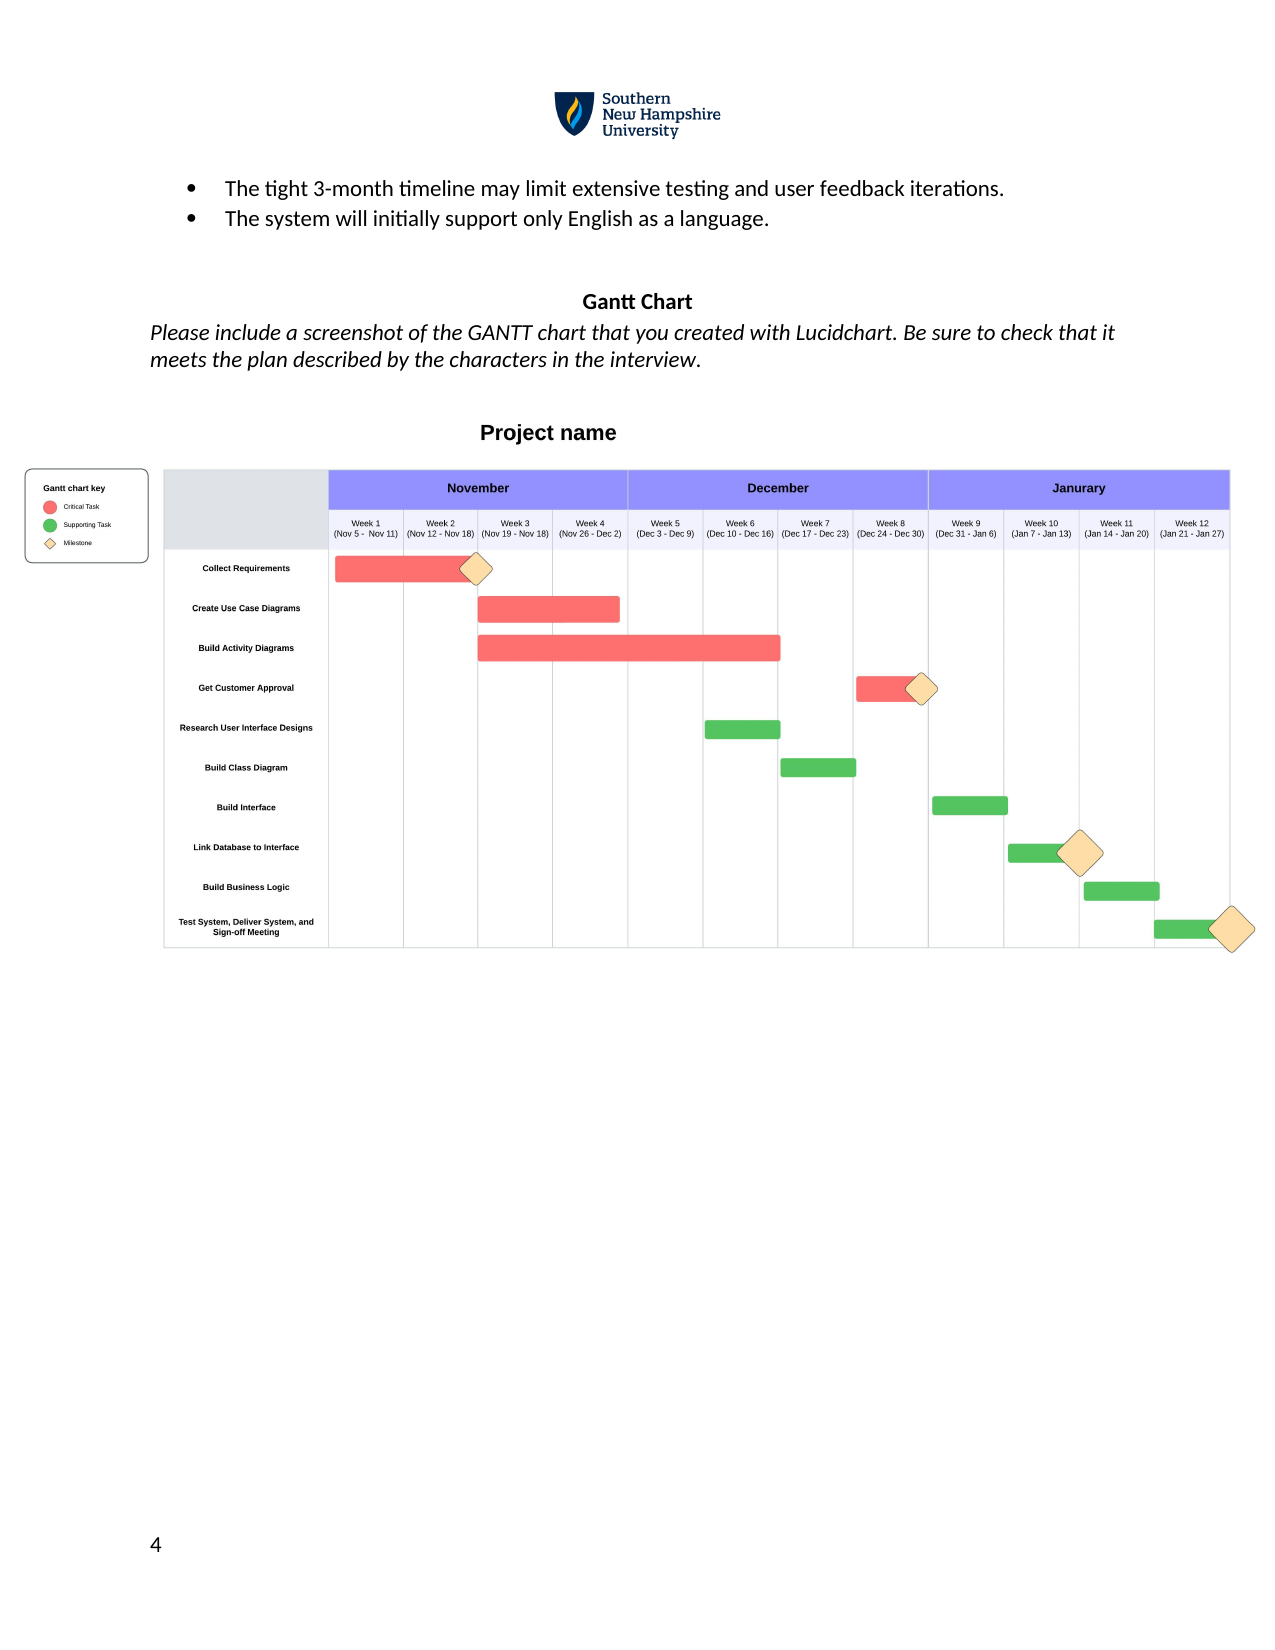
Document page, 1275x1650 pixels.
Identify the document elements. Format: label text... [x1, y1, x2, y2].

subtitle Gantt Chart [150, 287, 1125, 315]
list The tight 3-month timeline may limit extensive testing and user feedback iterations. [187, 174, 1125, 202]
list The system will initially support only English as a language. [187, 204, 1125, 232]
text Please include a screenshot of the GANTT chart that you created with Lucidchart. Be sure to check that it meets the plan described by the characters in the interview. [150, 318, 1125, 374]
picture [546, 75, 729, 154]
